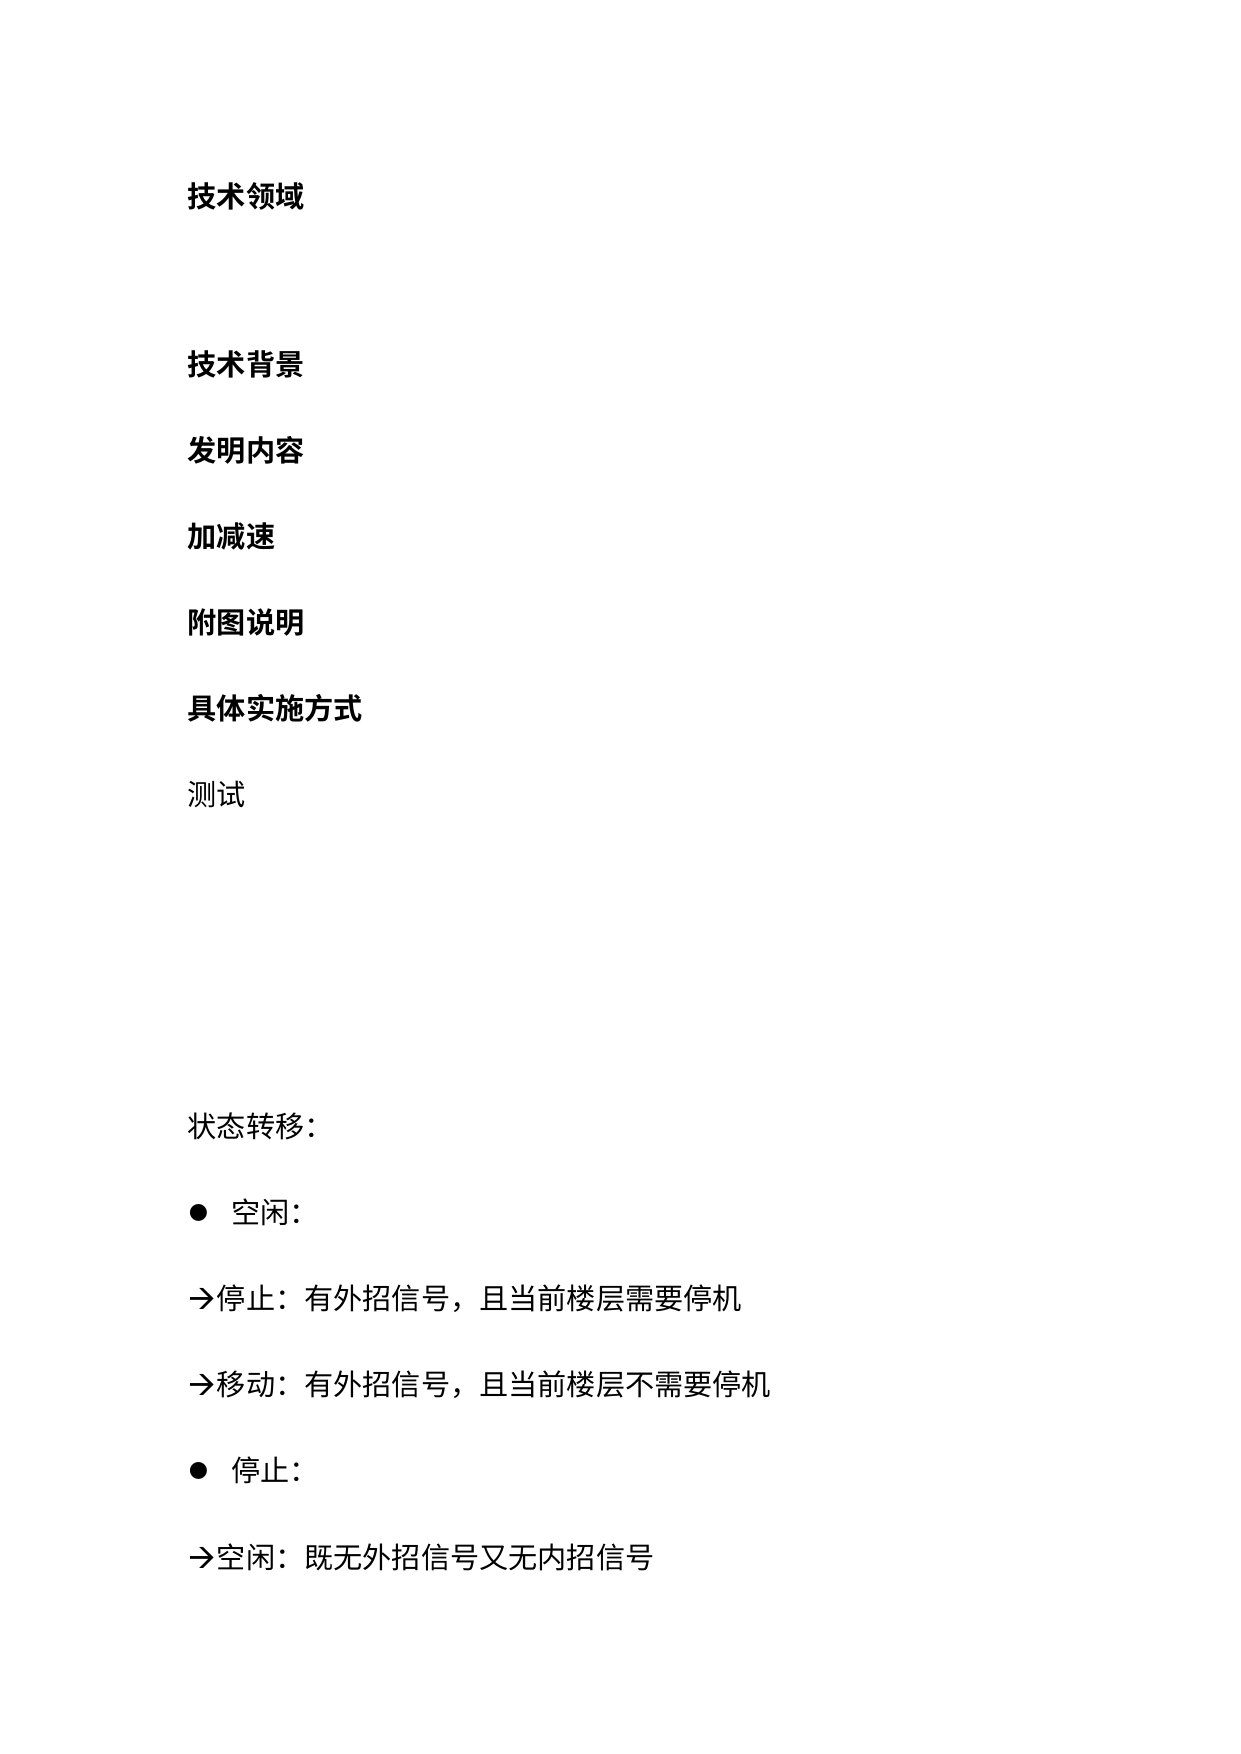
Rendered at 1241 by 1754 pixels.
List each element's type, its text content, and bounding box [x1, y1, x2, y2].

text 技术领域 [187, 162, 1053, 227]
text 停止：有外招信号，且当前楼层需要停机 [187, 1264, 1053, 1329]
text 具体实施方式 [187, 674, 1053, 739]
text 技术背景 [187, 330, 1053, 395]
text 空闲：既无外招信号又无内招信号 [187, 1523, 1053, 1588]
text 附图说明 [187, 588, 1053, 653]
list 空闲： [187, 1178, 1053, 1243]
text 测试 [187, 761, 1053, 826]
text 发明内容 [187, 416, 1053, 481]
list 停止： [187, 1437, 1053, 1502]
text 移动：有外招信号，且当前楼层不需要停机 [187, 1351, 1053, 1416]
text 加减速 [187, 502, 1053, 567]
text 状态转移： [187, 1092, 1053, 1157]
